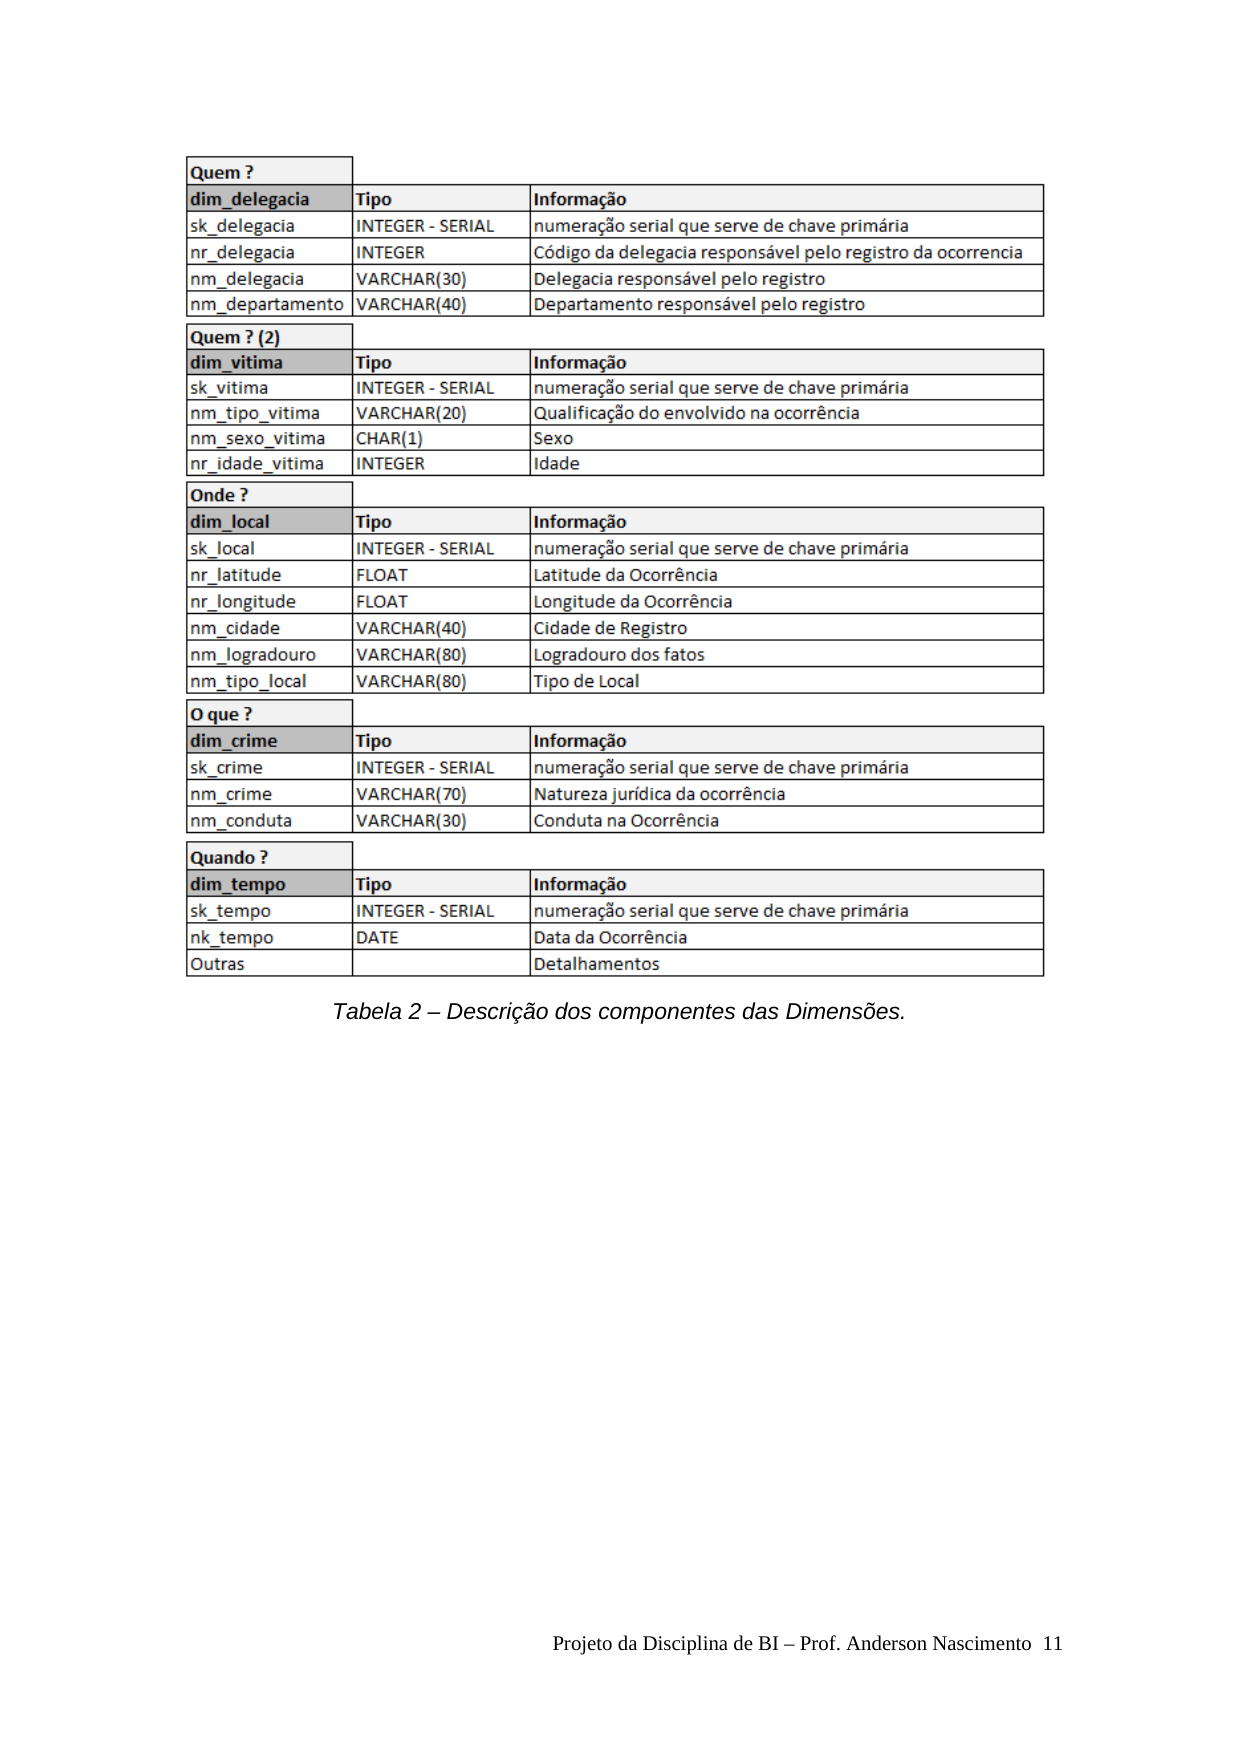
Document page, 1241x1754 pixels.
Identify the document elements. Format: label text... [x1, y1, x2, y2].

text Tabela 2 – Descrição dos componentes das Dimensões. [177, 998, 1063, 1024]
picture [177, 147, 1063, 998]
